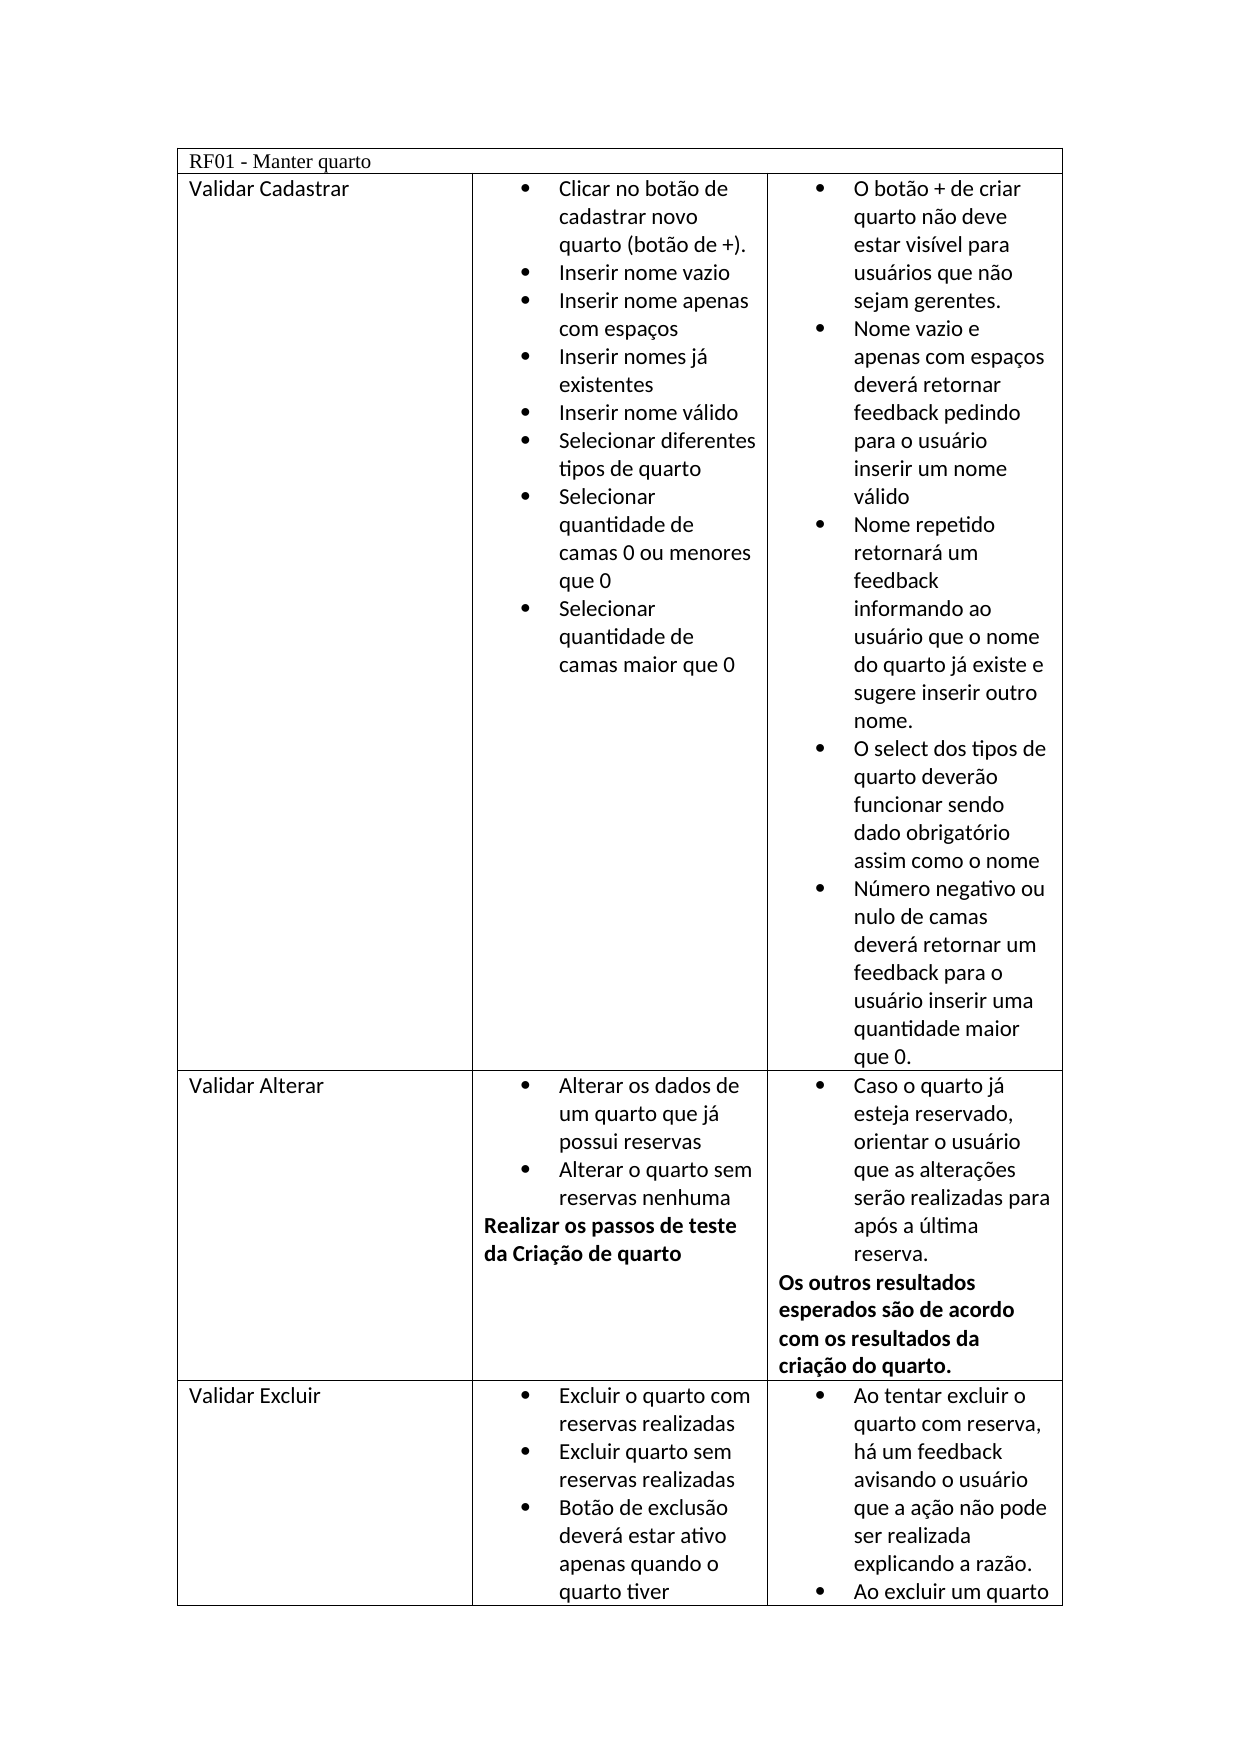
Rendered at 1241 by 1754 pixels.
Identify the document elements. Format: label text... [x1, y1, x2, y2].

table_header RF01 - Manter quarto [178, 149, 1062, 173]
table_cell Validar Excluir [178, 1381, 472, 1605]
table_cell Clicar no botão de cadastrar novo quarto (botão de +). Inserir nome vazio Inserir nome apenas com espaços Inserir nomes já existentes Inserir nome válido Selecionar diferentes tipos de quarto Selecionar quantidade de camas 0 ou menores que 0 Selecionar quantidade de camas maior que 0 [473, 174, 767, 1070]
table_cell Alterar os dados de um quarto que já possui reservas Alterar o quarto sem reservas nenhuma Realizar os passos de teste da Criação de quarto [473, 1071, 767, 1380]
table_cell O botão + de criar quarto não deve estar visível para usuários que não sejam gerentes. Nome vazio e apenas com espaços deverá retornar feedback pedindo para o usuário inserir um nome válido Nome repetido retornará um feedback informando ao usuário que o nome do quarto já existe e sugere inserir outro nome. O select dos tipos de quarto deverão funcionar sendo dado obrigatório assim como o nome Número negativo ou nulo de camas deverá retornar um feedback para o usuário inserir uma quantidade maior que 0. [768, 174, 1062, 1070]
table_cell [473, 1381, 767, 1605]
table_cell Validar Alterar [178, 1071, 472, 1380]
table_cell Validar Cadastrar [178, 174, 472, 1070]
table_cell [768, 1381, 1062, 1605]
table_cell Caso o quarto já esteja reservado, orientar o usuário que as alterações serão realizadas para após a última reserva. Os outros resultados esperados são de acordo com os resultados da criação do quarto. [768, 1071, 1062, 1380]
